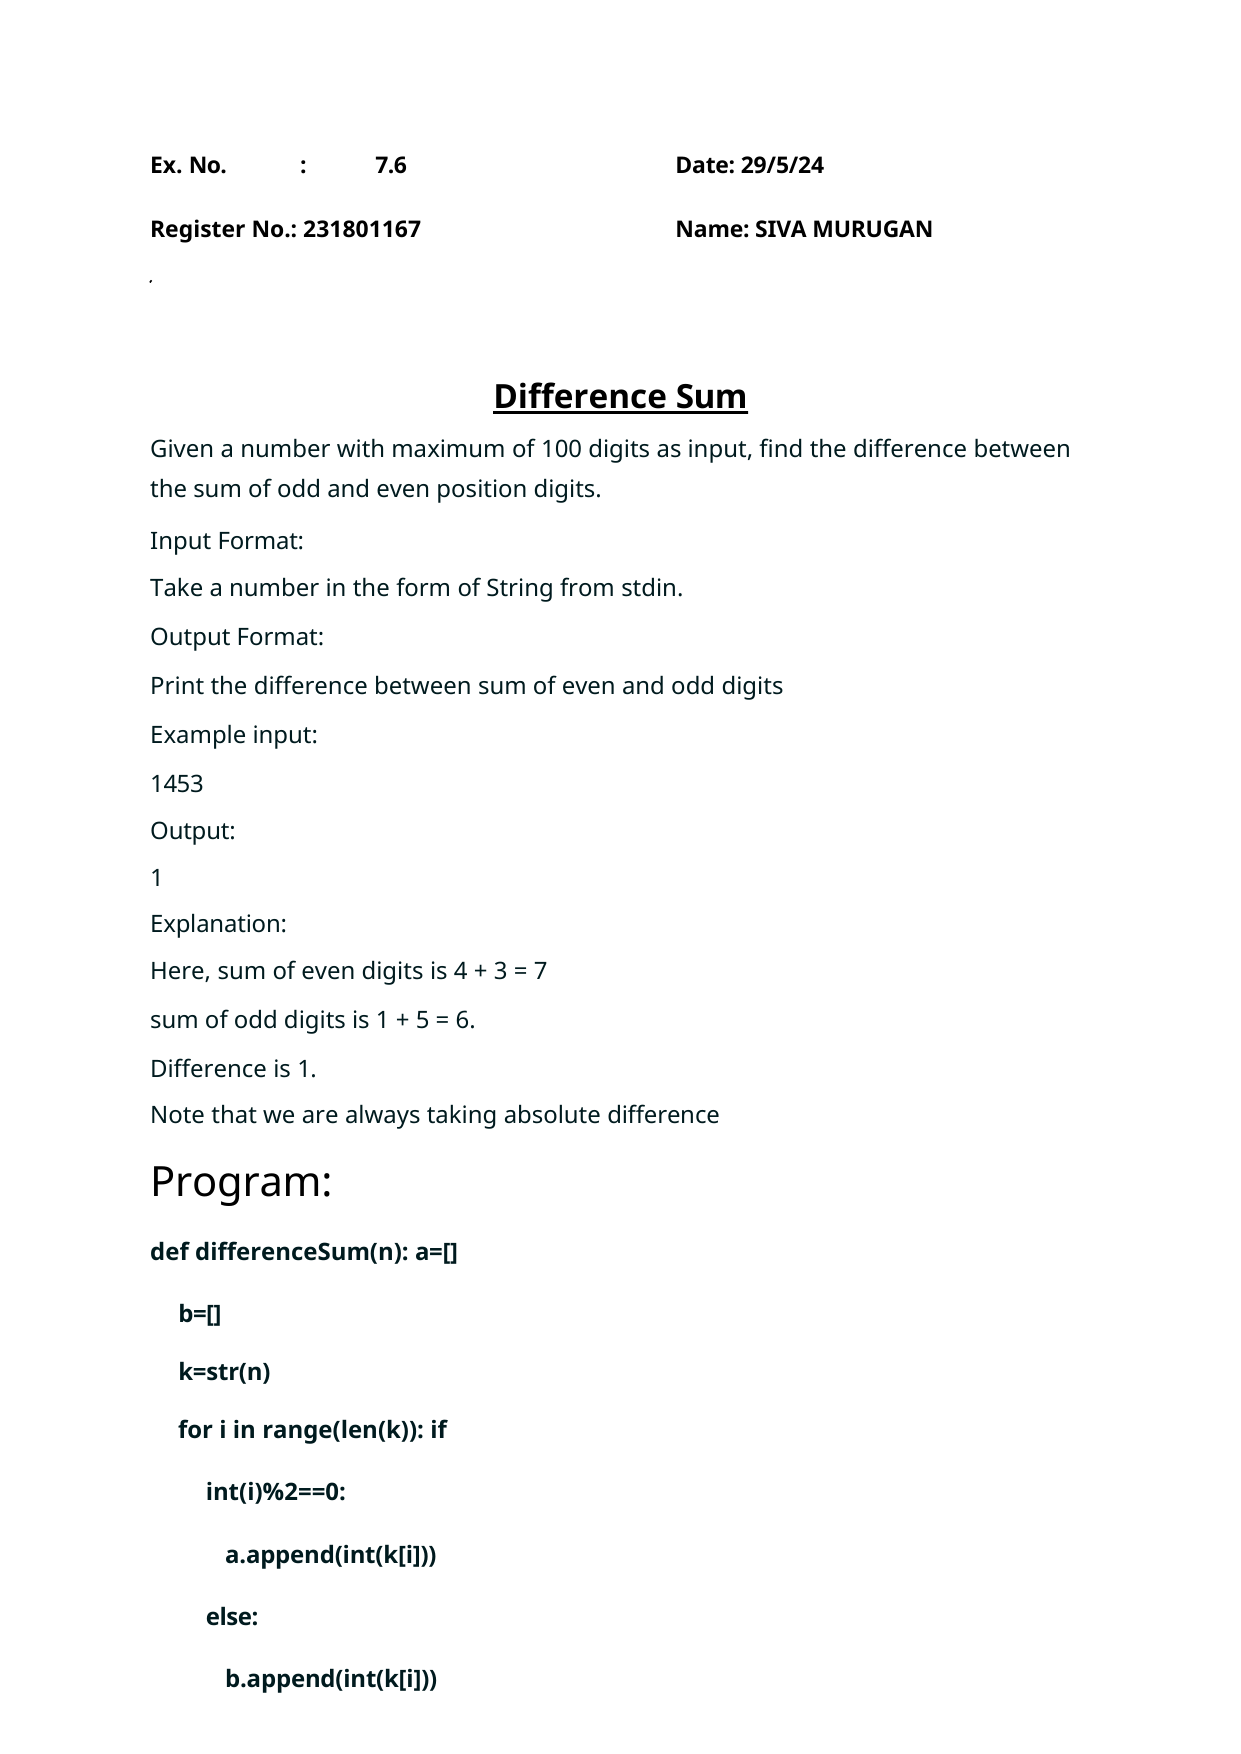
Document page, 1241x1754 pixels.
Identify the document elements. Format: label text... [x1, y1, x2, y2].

text Note that we are always taking absolute difference [150, 1098, 1138, 1130]
text Take a number in the form of String from stdin. Output Format: [150, 571, 699, 652]
text Given a number with maximum of 100 digits as input, find the difference between the sum of odd and even position digits. [150, 432, 1087, 504]
text Here, sum of even digits is 4 + 3 = 7 sum of odd digits is 1 + 5 = 6. [150, 953, 587, 1035]
text Input Format: [150, 524, 1138, 556]
text 1453 [150, 767, 1138, 800]
subtitle Program: [150, 1152, 1138, 1209]
text Register No.: 231801167 Name: SIVA MURUGAN [150, 213, 1138, 245]
text k=str(n) [178, 1355, 1138, 1388]
text for i in range(len(k)): if int(i)%2==0: [178, 1413, 447, 1508]
text Explanation: [150, 907, 1138, 940]
text Output: [150, 814, 1138, 847]
text def differenceSum(n): a=[] [150, 1235, 462, 1268]
text b=[] [178, 1297, 1138, 1329]
text Difference is 1. [150, 1052, 1138, 1084]
text a.append(int(k[i])) else: [206, 1537, 492, 1632]
text 1 [150, 860, 1138, 893]
text Print the difference between sum of even and odd digits Example input: [150, 669, 858, 750]
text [178, 1662, 492, 1694]
subtitle Difference Sum [129, 373, 1111, 418]
text Ex. No. : 7.6 Date: 29/5/24 [150, 149, 1138, 180]
